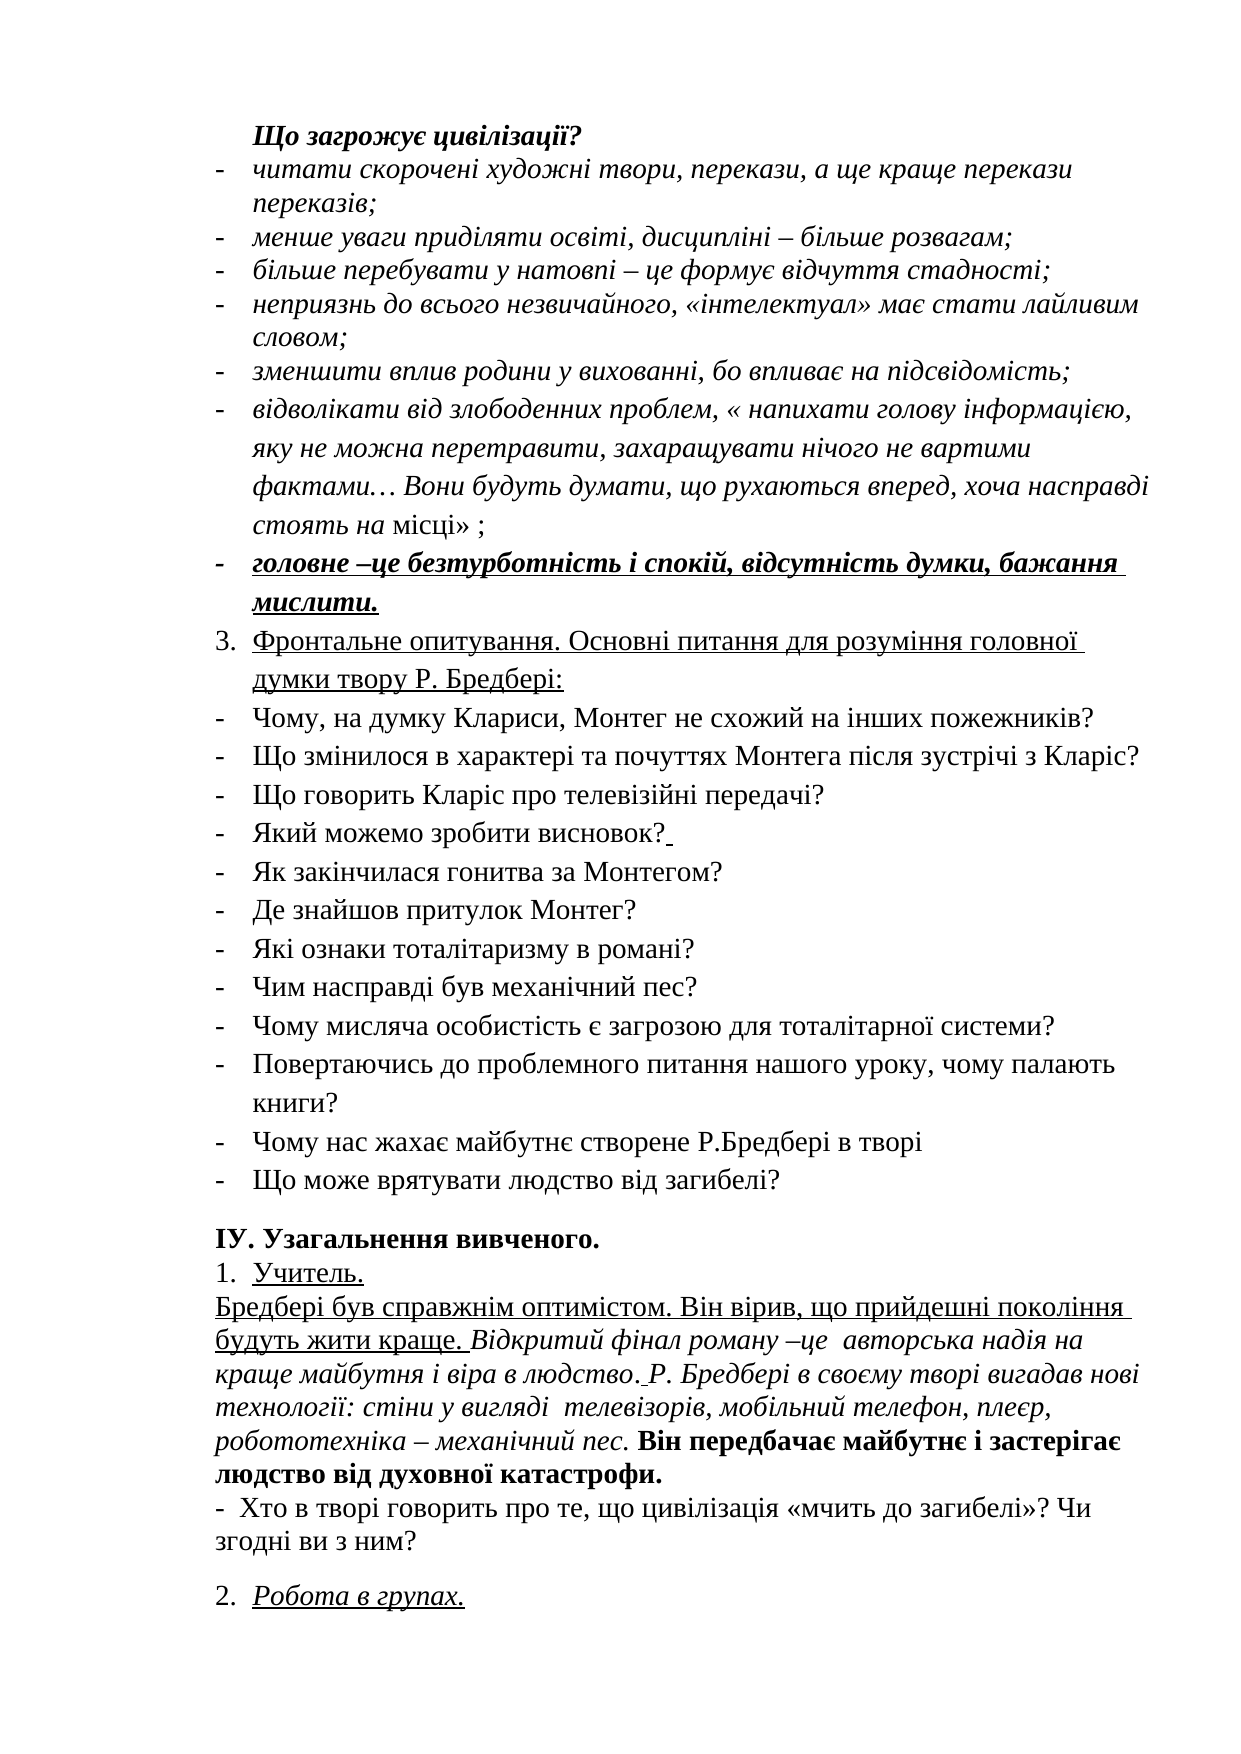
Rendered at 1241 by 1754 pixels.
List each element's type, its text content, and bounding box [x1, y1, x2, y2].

list більше перебувати у натовпі – це формує відчуття стадності; [215, 252, 1152, 286]
list Чому, на думку Клариси, Монтег не схожий на інших пожежників? [215, 700, 1152, 733]
list Що говорить Кларіс про телевізійні передачі? [215, 777, 1152, 810]
list Що загрожує цивілізації? [252, 118, 1152, 152]
list головне –це безтурботність і спокій, відсутність думки, бажання мислити. [215, 546, 1152, 618]
list Які ознаки тоталітаризму в романі? [215, 931, 1152, 964]
list Як закінчилася гонитва за Монтегом? [215, 854, 1152, 887]
list Що змінилося в характері та почуттях Монтега після зустрічі з Кларіс? [215, 738, 1152, 772]
list Фронтальне опитування. Основні питання для розуміння головної думки твору Р. Бредбері: [215, 623, 1152, 695]
text ІУ. Узагальнення вивченого. [215, 1222, 1152, 1255]
list Який можемо зробити висновок? [215, 815, 1152, 849]
list Чому мисляча особистість є загрозою для тоталітарної системи? [215, 1008, 1152, 1042]
list Що може врятувати людство від загибелі? [215, 1162, 1152, 1196]
list зменшити вплив родини у вихованні, бо впливає на підсвідомість; [215, 353, 1152, 386]
list Повертаючись до проблемного питання нашого уроку, чому палають книги? [215, 1047, 1152, 1119]
list неприязнь до всього незвичайного, «інтелектуал» має стати лайливим словом; [215, 286, 1152, 353]
list менше уваги приділяти освіті, дисципліні – більше розвагам; [215, 219, 1152, 252]
list Де знайшов притулок Монтег? [215, 892, 1152, 926]
list Чому нас жахає майбутнє створене Р.Бредбері в творі [215, 1124, 1152, 1157]
list Учитель. [215, 1255, 1152, 1289]
text - Хто в творі говорить про те, що цивілізація «мчить до загибелі»? Чи згодні ви з ним? [215, 1490, 1152, 1557]
text Бредбері був справжнім оптимістом. Він вірив, що прийдешні покоління будуть жити краще. Відкритий фінал роману –це авторська надія на краще майбутня і віра в людство. Р. Бредбері в своєму творі вигадав нові технології: стіни у вигляді телевізорів, мобільний телефон, плеєр, робототехніка – механічний пес. Він передбачає майбутнє і застерігає людство від духовної катастрофи. [215, 1289, 1152, 1490]
list Чим насправді був механічний пес? [215, 969, 1152, 1003]
list відволікати від злободенних проблем, « напихати голову інформацією, яку не можна перетравити, захаращувати нічого не вартими фактами… Вони будуть думати, що рухаються вперед, хоча насправді стоять на місці» ; [215, 391, 1152, 541]
list читати скорочені художні твори, перекази, а ще краще перекази переказів; [215, 152, 1152, 219]
list Робота в групах. [215, 1578, 1152, 1611]
